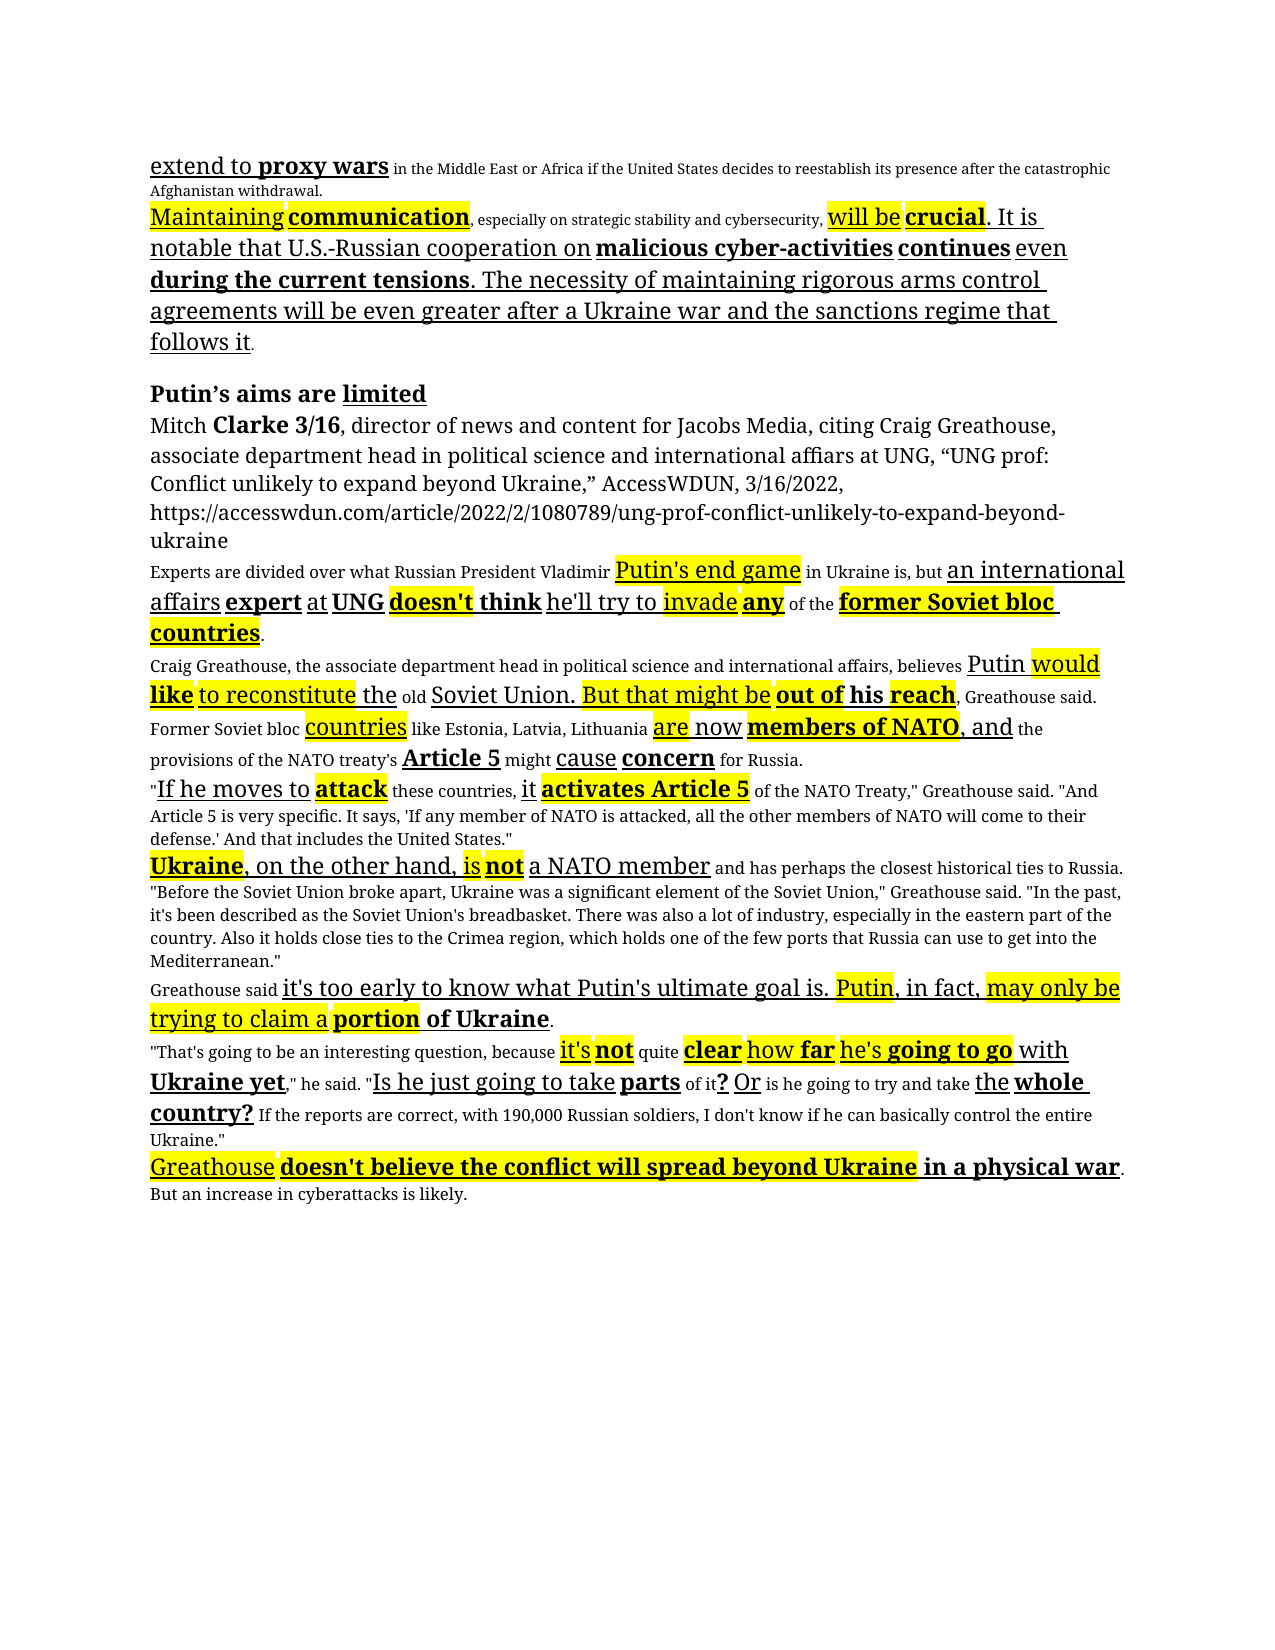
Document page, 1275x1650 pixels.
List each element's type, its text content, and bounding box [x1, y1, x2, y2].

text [150, 150, 1125, 201]
text Putin’s aims are limited [150, 378, 1125, 409]
text Mitch Clarke 3/16, director of news and content for Jacobs Media, citing Craig Greathouse, associate department head in political science and international affiars at UNG, “UNG prof: Conflict unlikely to expand beyond Ukraine,” AccessWDUN, 3/16/2022, https://accesswdun.com/article/2022/2/1080789/ung-prof-conflict-unlikely-to-expand-beyond-ukraine [150, 409, 1125, 554]
text Greathouse said it's too early to know what Putin's ultimate goal is. Putin, in fact, may only be trying to claim a portion of Ukraine. [150, 972, 1125, 1034]
text "Before the Soviet Union broke apart, Ukraine was a significant element of the Soviet Union," Greathouse said. "In the past, it's been described as the Soviet Union's breadbasket. There was also a lot of industry, especially in the eastern part of the country. Also it holds close ties to the Crimea region, which holds one of the few ports that Russia can use to get into the Mediterranean." [150, 881, 1125, 972]
text Craig Greathouse, the associate department head in political science and international affairs, believes Putin would like to reconstitute the old Soviet Union. But that might be out of his reach, Greathouse said. [150, 648, 1125, 711]
text Greathouse doesn't believe the conflict will spread beyond Ukraine in a physical war. But an increase in cyberattacks is likely. [150, 1151, 1125, 1205]
text Ukraine, on the other hand, is not a NATO member and has perhaps the closest historical ties to Russia. [524, 850, 1125, 881]
text Experts are divided over what Russian President Vladimir Putin's end game in Ukraine is, but an international affairs expert at UNG doesn't think he'll try to invade any of the former Soviet bloc countries. [150, 554, 1125, 648]
text "If he moves to attack these countries, it activates Article 5 of the NATO Treaty," Greathouse said. "And Article 5 is very specific. It says, 'If any member of NATO is attacked, all the other members of NATO will come to their defense.' And that includes the United States." [150, 773, 1125, 850]
text Maintaining communication, especially on strategic stability and cybersecurity, will be crucial. It is notable that U.S.-Russian cooperation on malicious cyber-activities continues even during the current tensions. The necessity of maintaining rigorous arms control agreements will be even greater after a Ukraine war and the sanctions regime that follows it. [150, 201, 1125, 357]
text Former Soviet bloc countries like Estonia, Latvia, Lithuania are now members of NATO, and the provisions of the NATO treaty's Article 5 might cause concern for Russia. [150, 711, 1125, 773]
text "That's going to be an interesting question, because it's not quite clear how far he's going to go with Ukraine yet," he said. "Is he just going to take parts of it? Or is he going to try and take the whole country? If the reports are correct, with 190,000 Russian soldiers, I don't know if he can basically control the entire Ukraine." [150, 1034, 1125, 1151]
